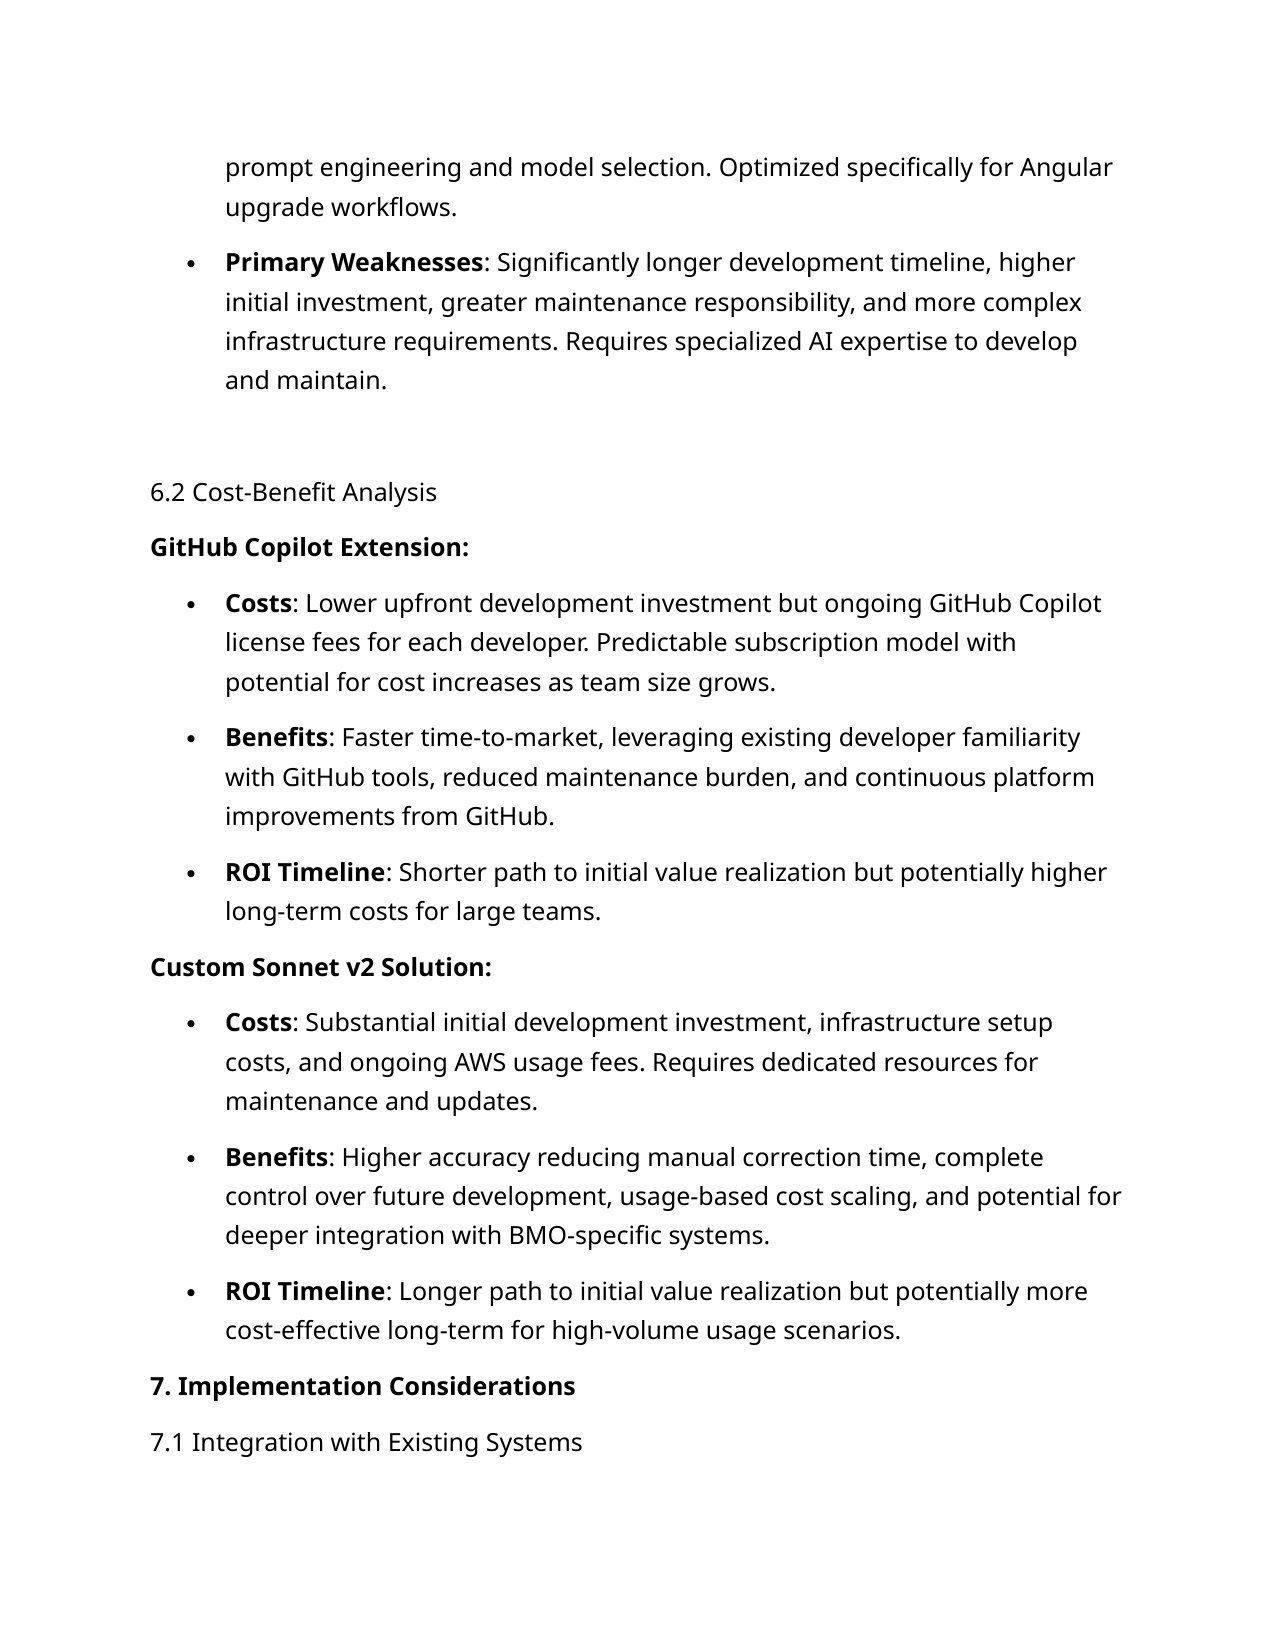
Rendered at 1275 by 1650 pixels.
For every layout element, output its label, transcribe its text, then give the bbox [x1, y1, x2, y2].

text GitHub Copilot Extension: [150, 530, 1125, 564]
list Benefits: Faster time-to-market, leveraging existing developer familiarity with GitHub tools, reduced maintenance burden, and continuous platform improvements from GitHub. [187, 720, 1125, 832]
list Costs: Substantial initial development investment, infrastructure setup costs, and ongoing AWS usage fees. Requires dedicated resources for maintenance and updates. [187, 1005, 1125, 1117]
text Custom Sonnet v2 Solution: [150, 949, 1125, 983]
list Costs: Lower upfront development investment but ongoing GitHub Copilot license fees for each developer. Predictable subscription model with potential for cost increases as team size grows. [187, 586, 1125, 698]
list ROI Timeline: Shorter path to initial value realization but potentially higher long-term costs for large teams. [187, 854, 1125, 927]
text 7. Implementation Considerations [150, 1368, 1125, 1402]
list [187, 150, 1125, 223]
list Benefits: Higher accuracy reducing manual correction time, complete control over future development, usage-based cost scaling, and potential for deeper integration with BMO-specific systems. [187, 1139, 1125, 1252]
list ROI Timeline: Longer path to initial value realization but potentially more cost-effective long-term for high-volume usage scenarios. [187, 1273, 1125, 1347]
text 6.2 Cost-Benefit Analysis [150, 474, 1125, 508]
list Primary Weaknesses: Significantly longer development timeline, higher initial investment, greater maintenance responsibility, and more complex infrastructure requirements. Requires specialized AI expertise to develop and maintain. [187, 245, 1125, 397]
text 7.1 Integration with Existing Systems [150, 1424, 1125, 1458]
